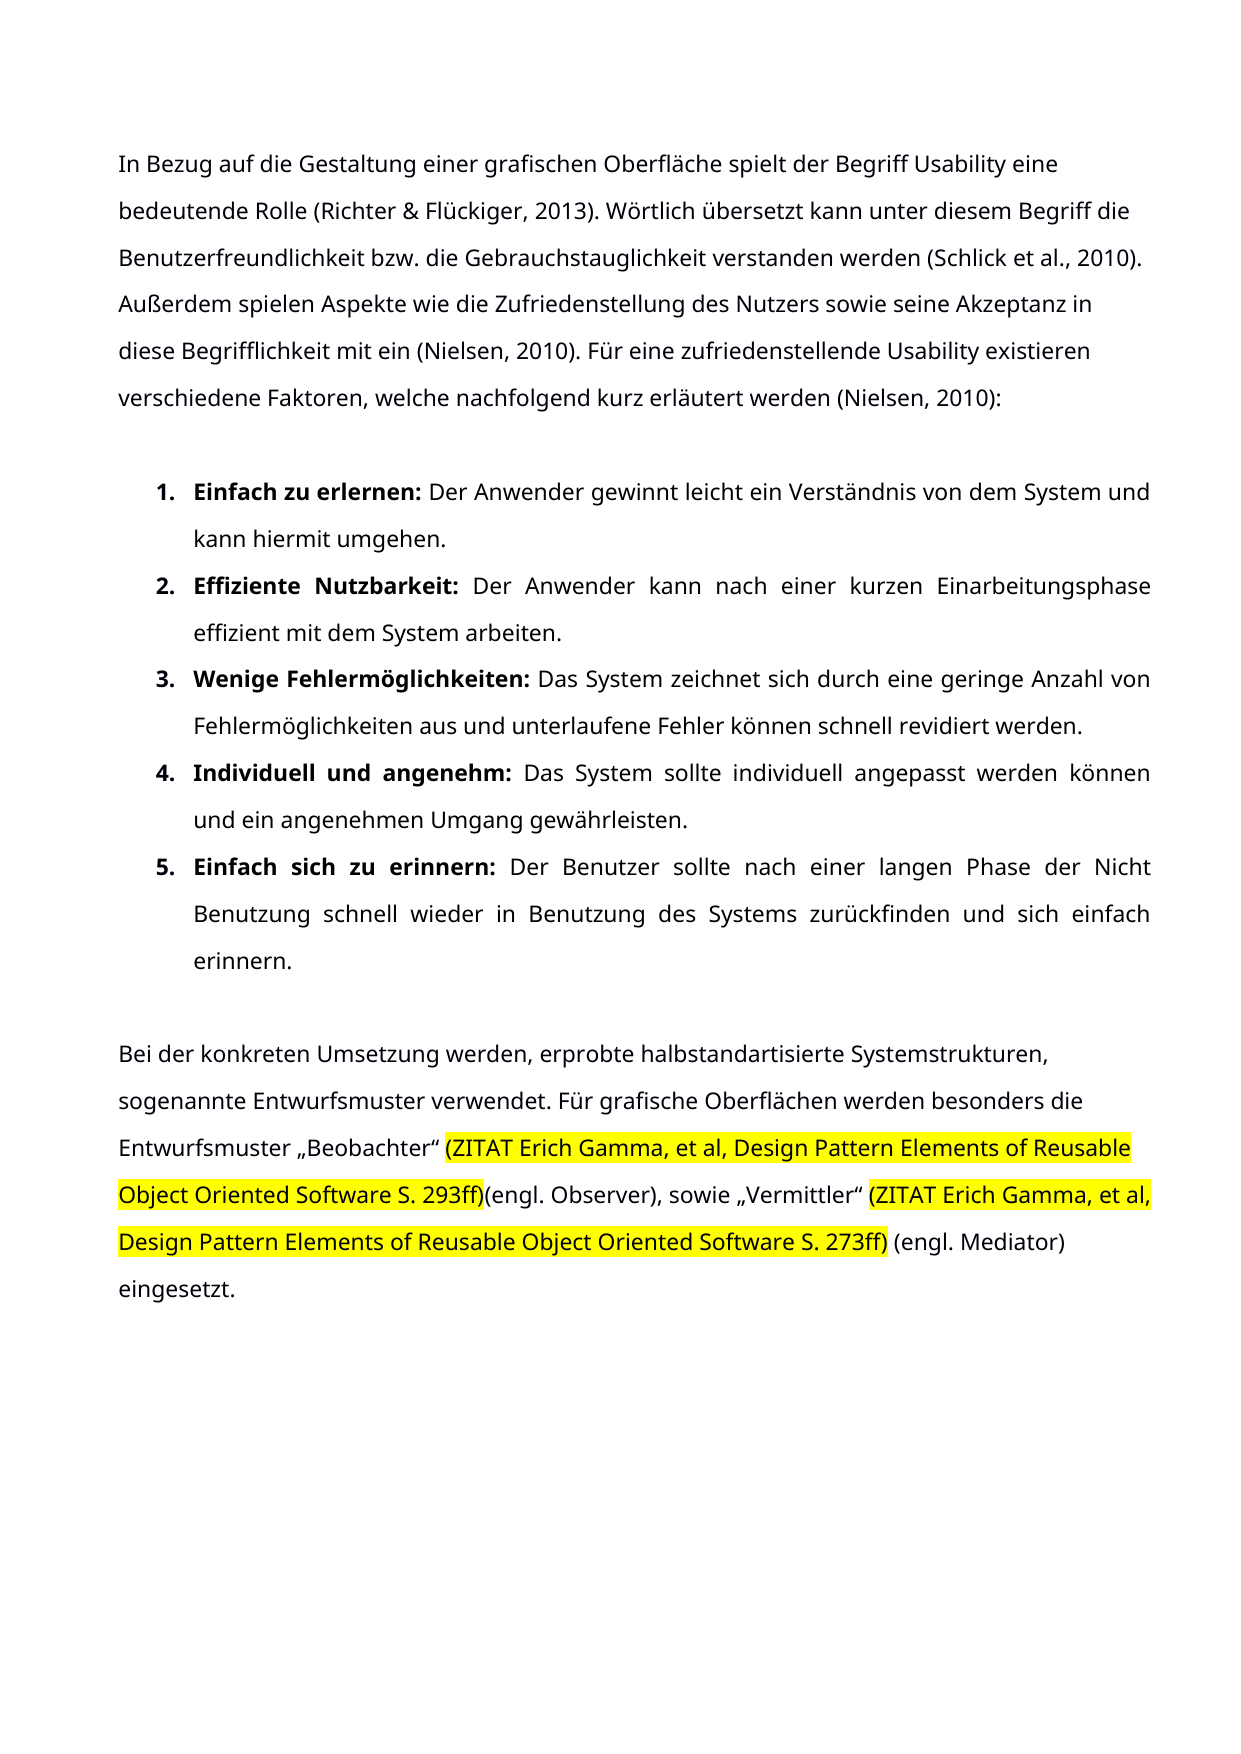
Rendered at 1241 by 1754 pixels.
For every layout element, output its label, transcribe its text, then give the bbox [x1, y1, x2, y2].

list Effiziente Nutzbarkeit: Der Anwender kann nach einer kurzen Einarbeitungsphase effizient mit dem System arbeiten. [156, 569, 1152, 648]
text Bei der konkreten Umsetzung werden, erprobte halbstandartisierte Systemstrukturen, sogenannte Entwurfsmuster verwendet. Für grafische Oberflächen werden besonders die Entwurfsmuster „Beobachter“ (ZITAT Erich Gamma, et al, Design Pattern Elements of Reusable Object Oriented Software S. 293ff)(engl. Observer), sowie „Vermittler“ (ZITAT Erich Gamma, et al, Design Pattern Elements of Reusable Object Oriented Software S. 273ff) (engl. Mediator) eingesetzt. [118, 1038, 1152, 1304]
list Einfach zu erlernen: Der Anwender gewinnt leicht ein Verständnis von dem System und kann hiermit umgehen. [156, 476, 1152, 554]
list Individuell und angenehm: Das System sollte individuell angepasst werden können und ein angenehmen Umgang gewährleisten. [156, 757, 1152, 835]
text In Bezug auf die Gestaltung einer grafischen Oberfläche spielt der Begriff Usability eine bedeutende Rolle (Richter & Flückiger, 2013). Wörtlich übersetzt kann unter diesem Begriff die Benutzerfreundlichkeit bzw. die Gebrauchstauglichkeit verstanden werden (Schlick et al., 2010). Außerdem spielen Aspekte wie die Zufriedenstellung des Nutzers sowie seine Akzeptanz in diese Begrifflichkeit mit ein (Nielsen, 2010). Für eine zufriedenstellende Usability existieren verschiedene Faktoren, welche nachfolgend kurz erläutert werden (Nielsen, 2010): [118, 148, 1152, 413]
list Wenige Fehlermöglichkeiten: Das System zeichnet sich durch eine geringe Anzahl von Fehlermöglichkeiten aus und unterlaufene Fehler können schnell revidiert werden. [156, 663, 1152, 741]
list Einfach sich zu erinnern: Der Benutzer sollte nach einer langen Phase der Nicht Benutzung schnell wieder in Benutzung des Systems zurückfinden und sich einfach erinnern. [156, 851, 1152, 976]
